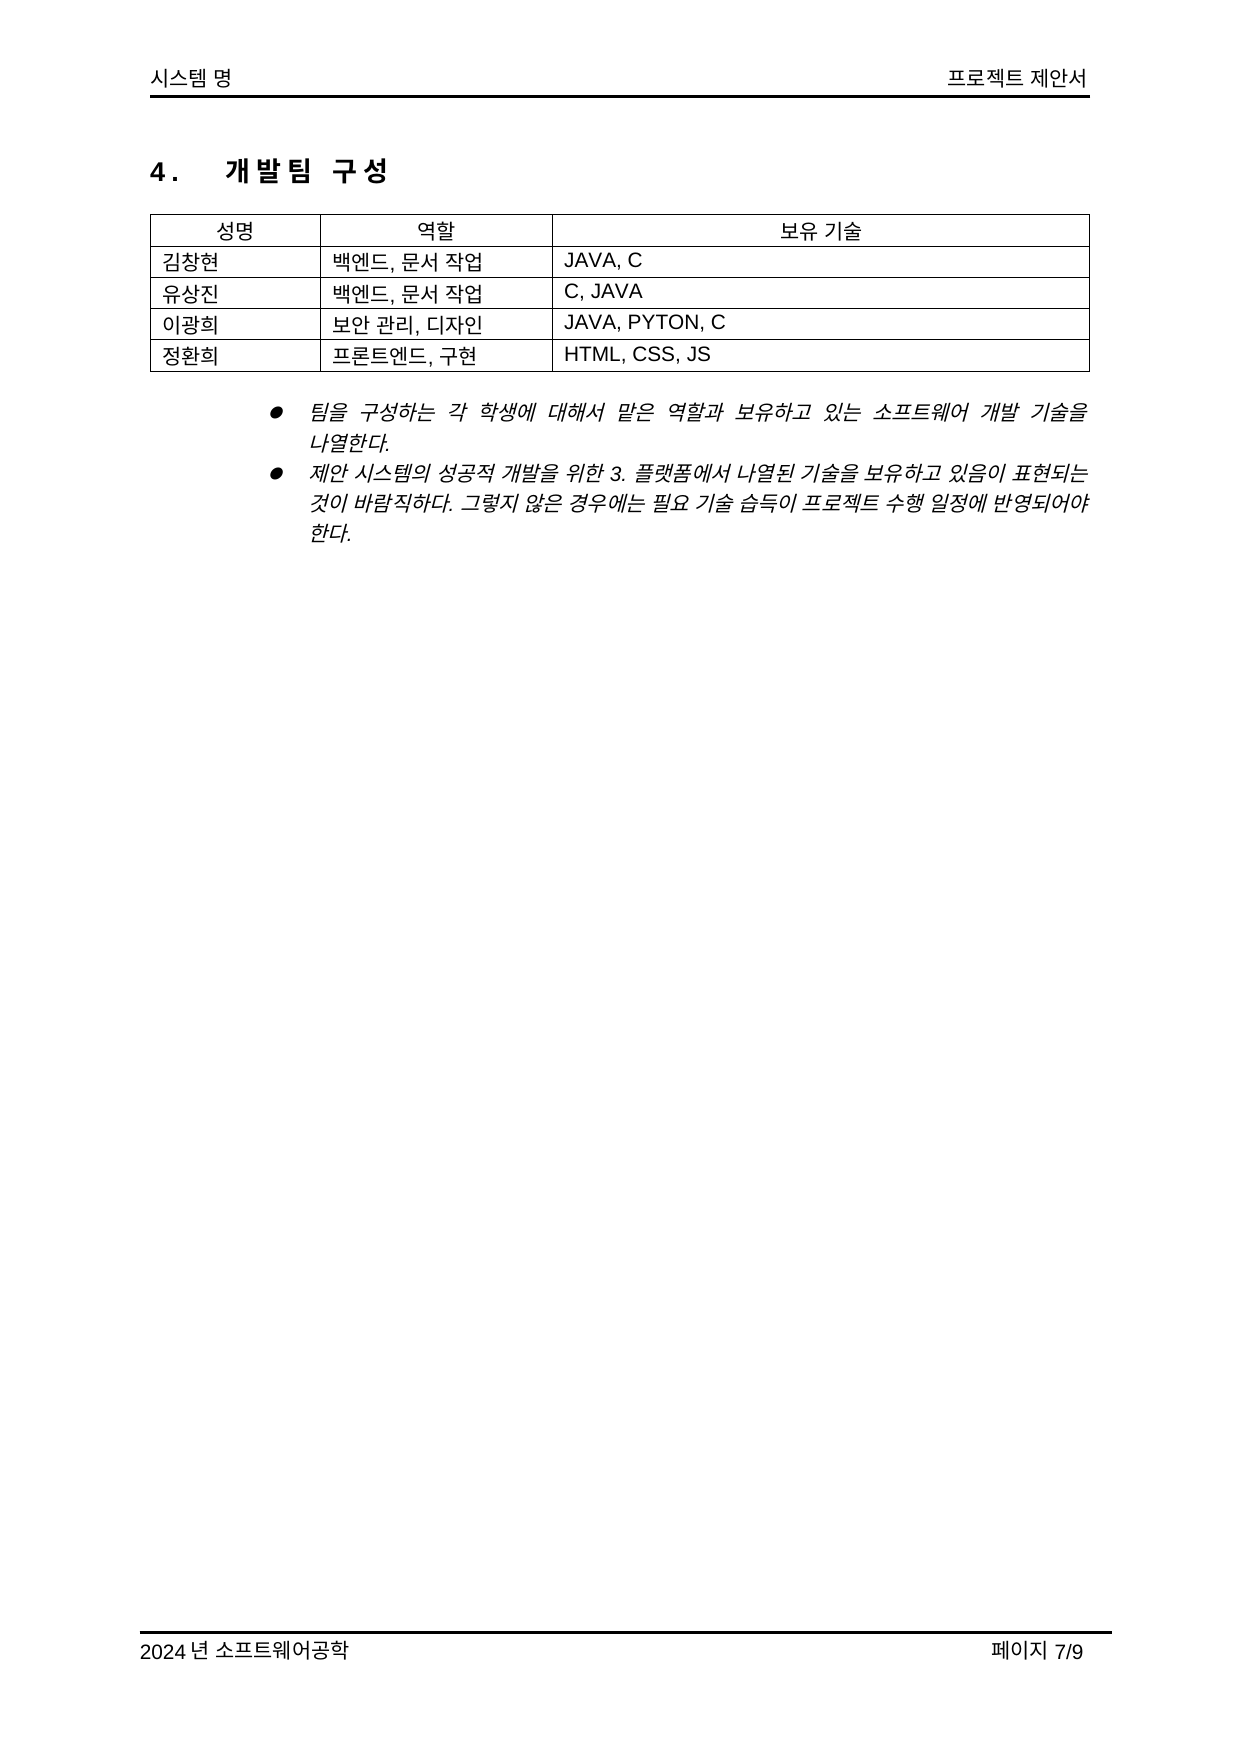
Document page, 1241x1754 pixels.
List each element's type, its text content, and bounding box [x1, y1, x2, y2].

table_header 성명 [151, 215, 320, 246]
table_cell 프론트엔드, 구현 [321, 340, 552, 371]
table_cell JAVA, C [553, 247, 1089, 277]
subtitle 개발팀 구성 [150, 150, 1090, 189]
table_cell 백엔드, 문서 작업 [321, 278, 552, 308]
table_header 역할 [321, 215, 552, 246]
list 제안 시스템의 성공적 개발을 위한 3. 플랫폼에서 나열된 기술을 보유하고 있음이 표현되는 것이 바람직하다. 그렇지 않은 경우에는 필요 기술 습득이 프로젝트 수행 일정에 반영되어야 한다. [267, 457, 1090, 548]
table_header 보유 기술 [553, 215, 1089, 246]
table_cell 이광희 [151, 309, 320, 339]
table_cell C, JAVA [553, 278, 1089, 308]
list 팀을 구성하는 각 학생에 대해서 맡은 역할과 보유하고 있는 소프트웨어 개발 기술을 나열한다. [267, 397, 1090, 457]
table_cell 백엔드, 문서 작업 [321, 247, 552, 277]
table_cell 유상진 [151, 278, 320, 308]
table_cell 김창현 [151, 247, 320, 277]
table_cell 정환희 [151, 340, 320, 371]
table_cell HTML, CSS, JS [553, 340, 1089, 371]
table_cell 보안 관리, 디자인 [321, 309, 552, 339]
table_cell JAVA, PYTON, C [553, 309, 1089, 339]
